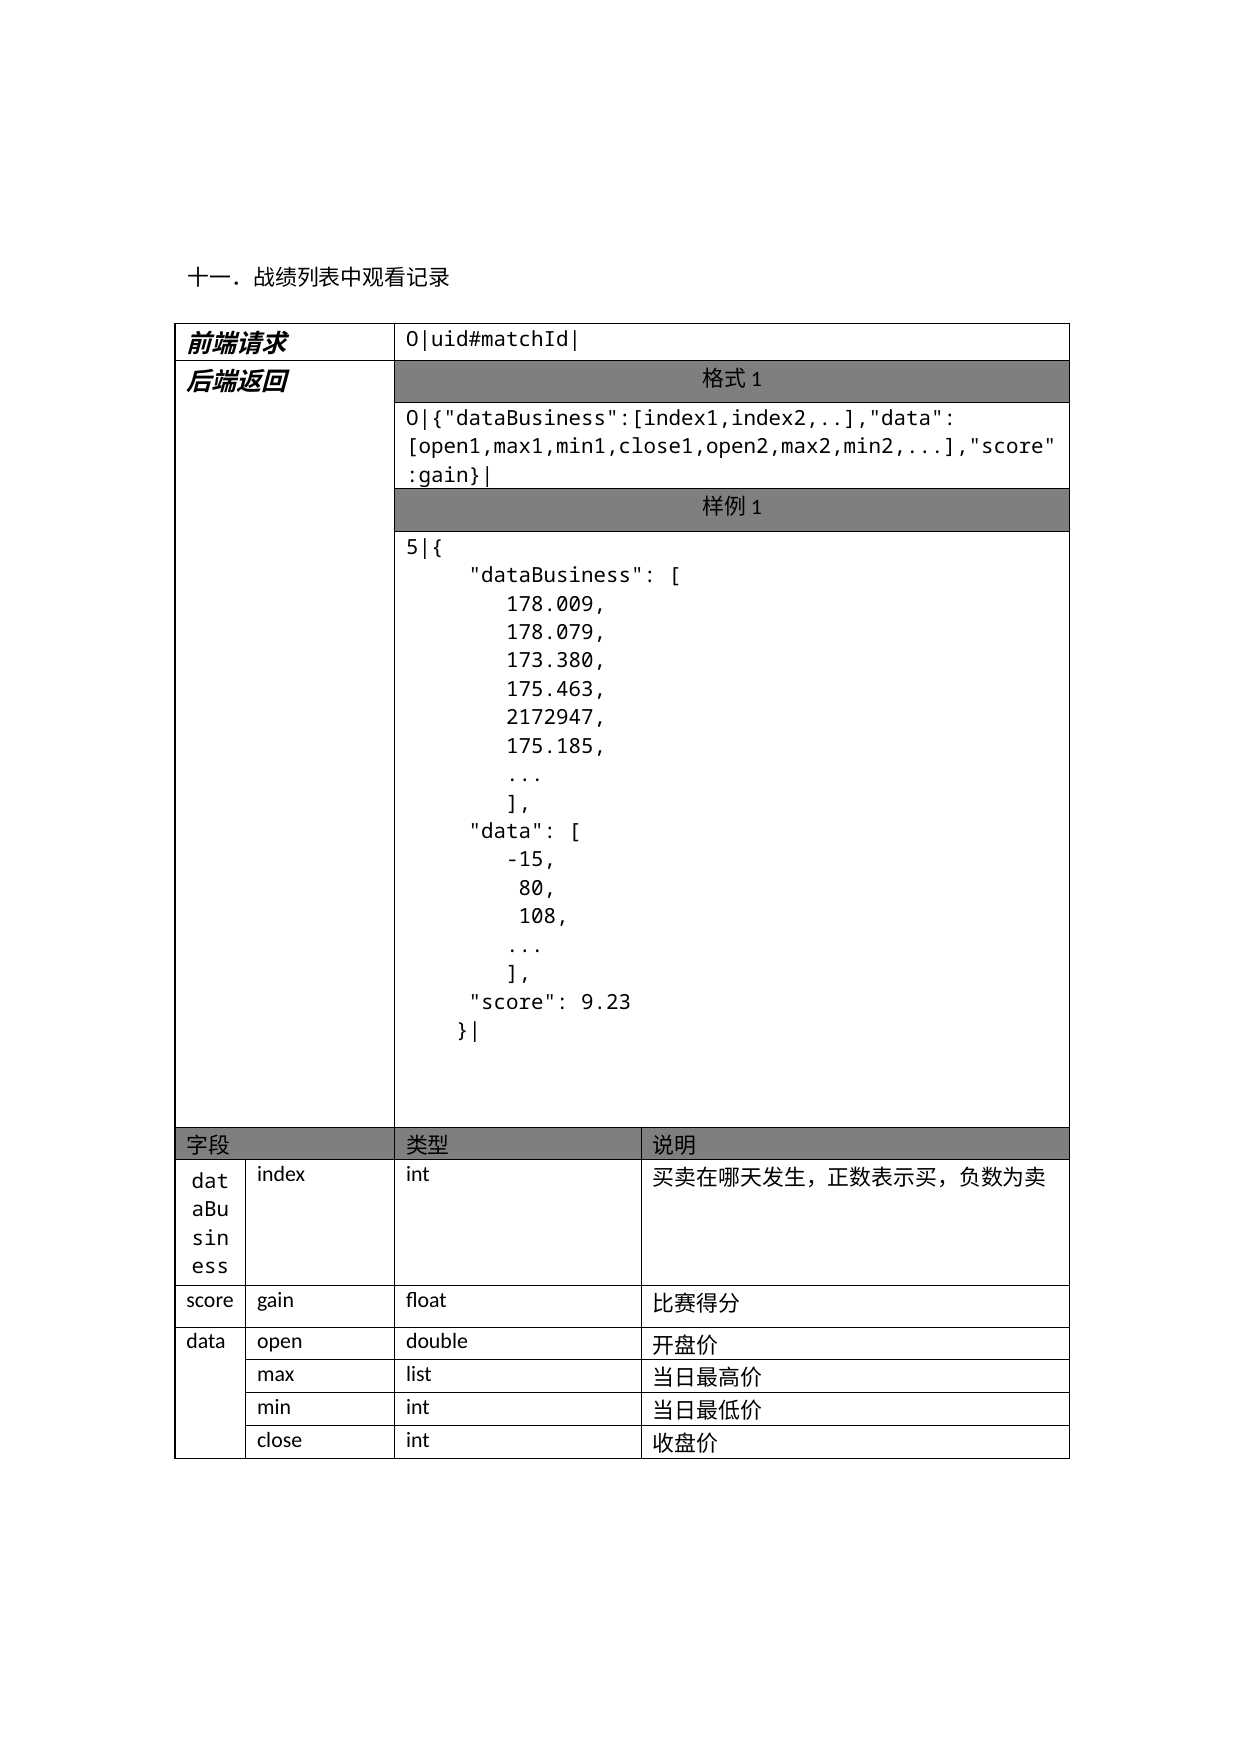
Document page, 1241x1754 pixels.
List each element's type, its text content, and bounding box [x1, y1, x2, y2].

list 战绩列表中观看记录 [187, 259, 1053, 292]
table_cell score [176, 1286, 245, 1327]
table_cell 说明 [642, 1128, 1069, 1159]
table_cell dataBusiness [176, 1160, 245, 1285]
table_cell close [246, 1426, 394, 1457]
table_cell data [176, 1328, 245, 1457]
table_cell 当日最高价 [642, 1360, 1069, 1392]
table_cell 格式1 [395, 361, 1069, 402]
table_cell 比赛得分 [642, 1286, 1069, 1327]
table_cell 开盘价 [642, 1328, 1069, 1359]
table_cell 类型 [395, 1128, 641, 1159]
table_cell max [246, 1360, 394, 1392]
table_cell open [246, 1328, 394, 1359]
table_cell 样例1 [395, 489, 1069, 531]
table_cell double [395, 1328, 641, 1359]
table_cell 买卖在哪天发生，正数表示买，负数为卖 [642, 1160, 1069, 1285]
table_cell 后端返回 [176, 361, 394, 1127]
table_cell 收盘价 [642, 1426, 1069, 1457]
table_cell float [395, 1286, 641, 1327]
table_cell O|{"dataBusiness":[index1,index2,..],"data":[open1,max1,min1,close1,open2,max2,min2,...],"score":gain}| [395, 403, 1069, 488]
table_header 前端请求 [176, 324, 394, 360]
table_cell index [246, 1160, 394, 1285]
table_cell 字段 [176, 1128, 394, 1159]
table_header O|uid#matchId| [395, 324, 1069, 360]
table_cell gain [246, 1286, 394, 1327]
table_cell int [395, 1426, 641, 1457]
table_cell list [395, 1360, 641, 1392]
table_cell int [395, 1393, 641, 1425]
table_cell 5|{ "dataBusiness": [ 178.009, 178.079, 173.380, 175.463, 2172947, 175.185, ... ], "data": [ -15, 80, 108, ... ], "score": 9.23 }| [395, 532, 1069, 1127]
table_cell min [246, 1393, 394, 1425]
table_cell int [395, 1160, 641, 1285]
table_cell 当日最低价 [642, 1393, 1069, 1425]
